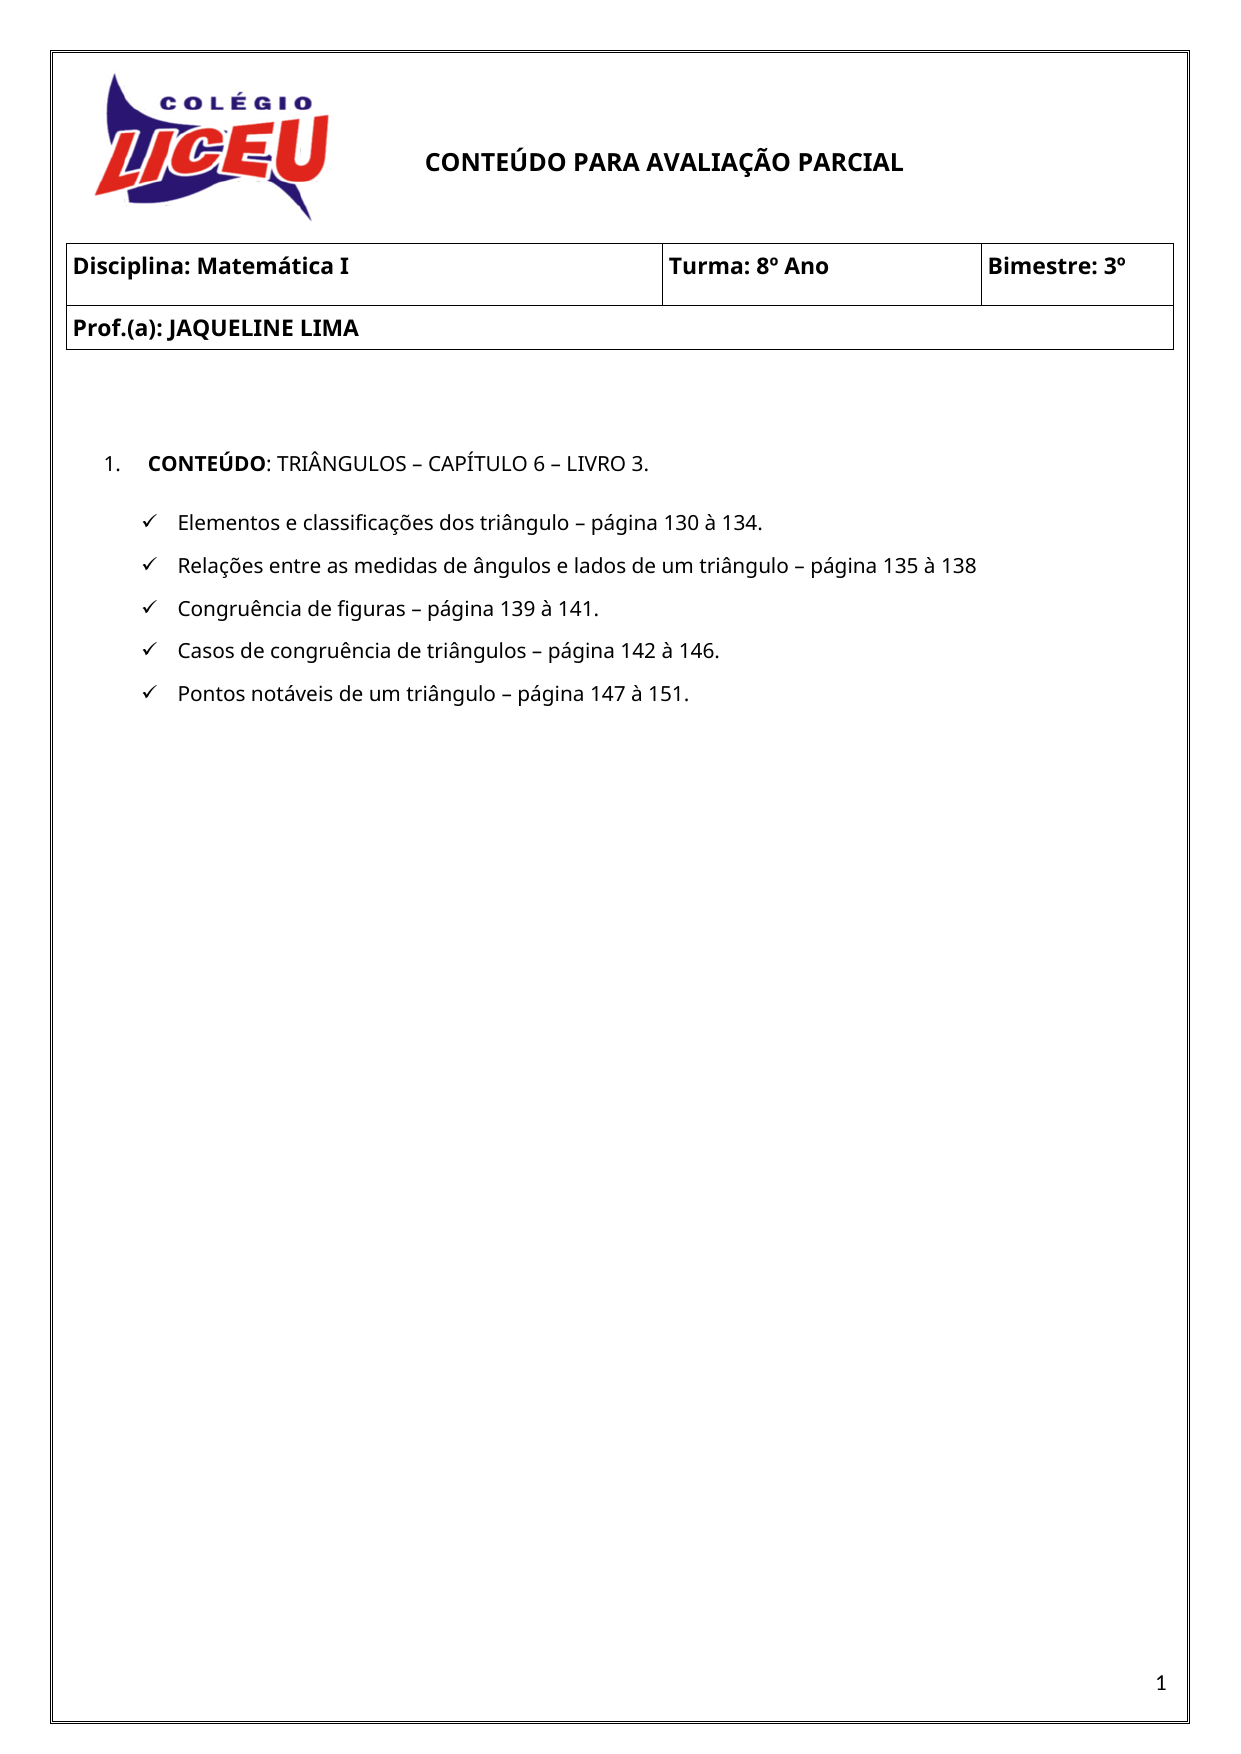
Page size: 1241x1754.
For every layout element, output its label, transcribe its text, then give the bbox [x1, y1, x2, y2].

table_header Turma: 8º Ano [663, 244, 981, 305]
table_header Bimestre: 3º [982, 244, 1173, 305]
list Congruência de figuras – página 139 à 141. [141, 594, 1167, 622]
list Casos de congruência de triângulos – página 142 à 146. [141, 636, 1167, 665]
picture [81, 61, 340, 227]
table_cell Prof.(a): JAQUELINE LIMA [67, 306, 1173, 349]
table_header Disciplina: Matemática I [67, 244, 662, 305]
list Relações entre as medidas de ângulos e lados de um triângulo – página 135 à 138 [141, 551, 1167, 579]
list Pontos notáveis de um triângulo – página 147 à 151. [141, 679, 1167, 707]
text CONTEÚDO PARA AVALIAÇÃO PARCIAL [340, 145, 1187, 179]
list CONTEÚDO: TRIÂNGULOS – CAPÍTULO 6 – LIVRO 3. [103, 449, 1167, 478]
list Elementos e classificações dos triângulo – página 130 à 134. [141, 508, 1167, 537]
